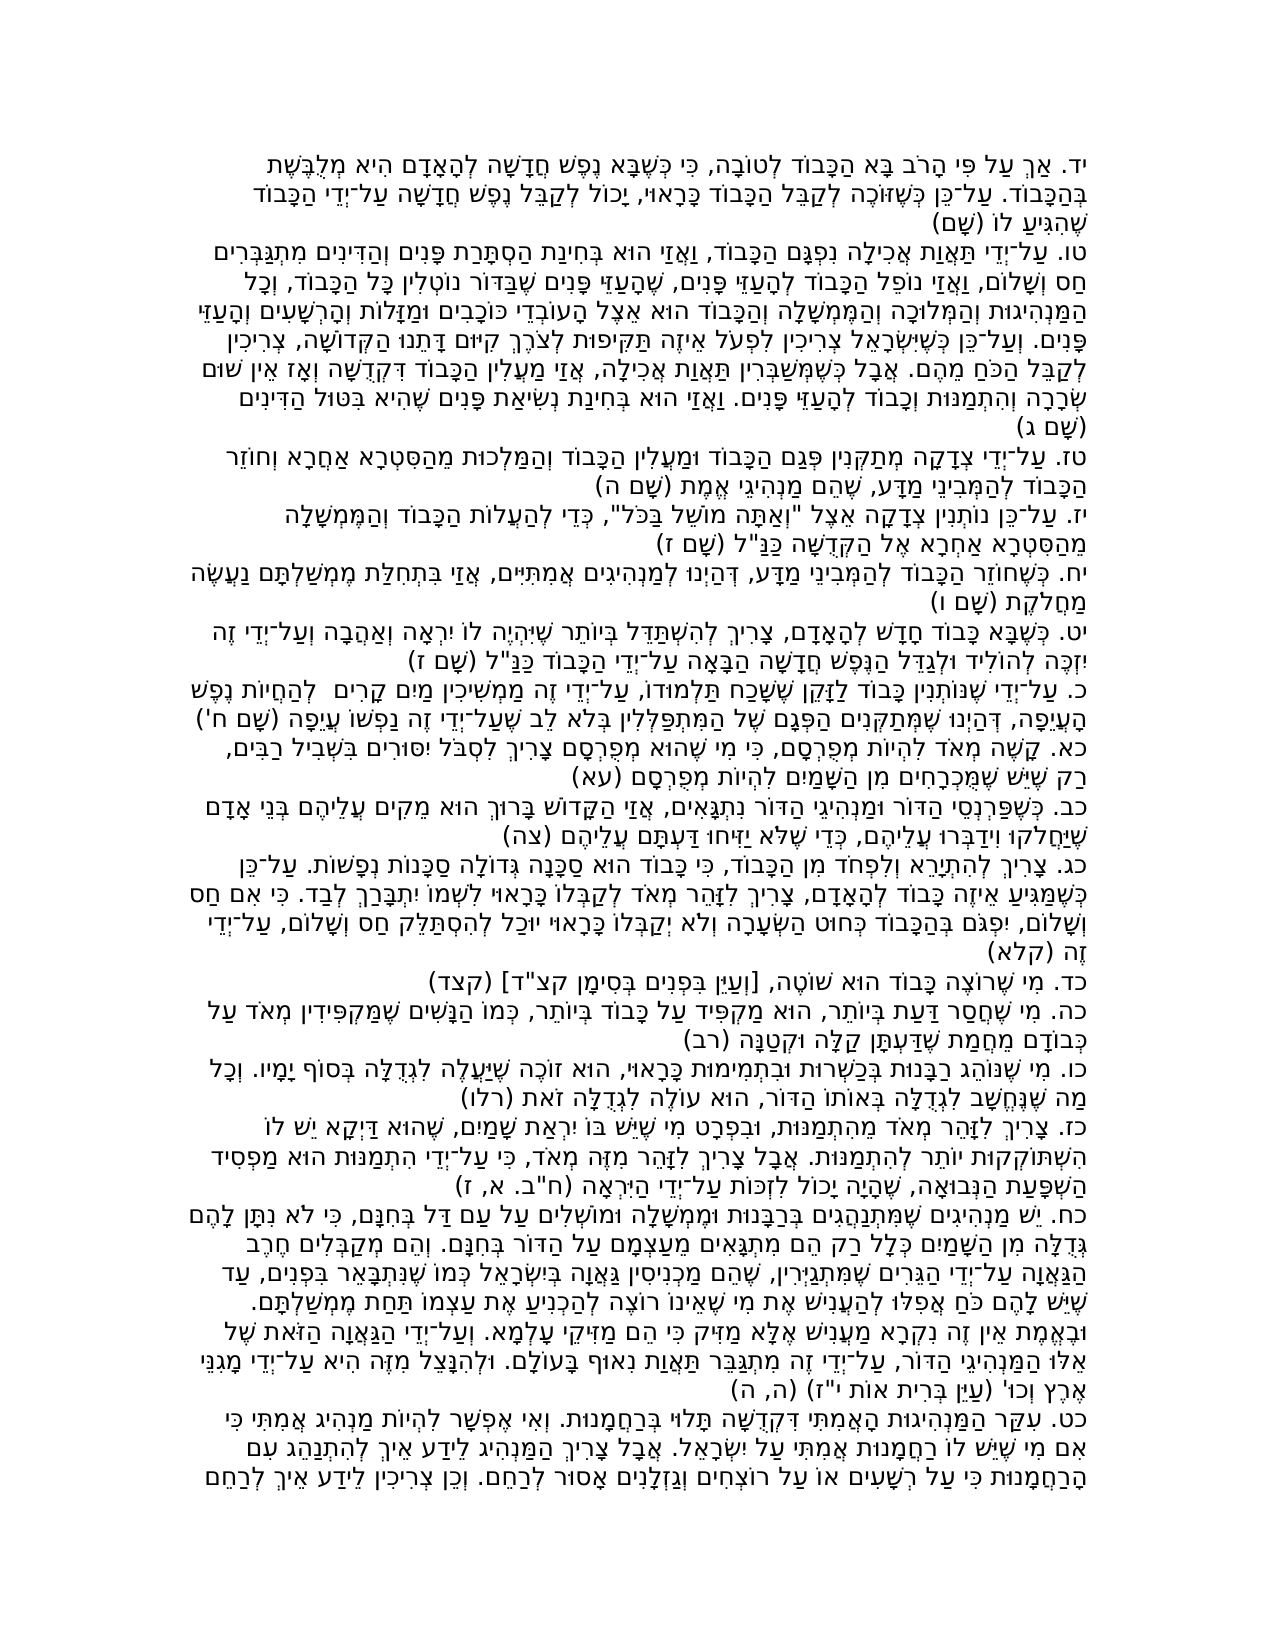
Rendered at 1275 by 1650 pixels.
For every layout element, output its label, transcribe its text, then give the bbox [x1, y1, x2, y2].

text כג. צָרִיךְ לְהִתְיָרֵא וְלִפְחֹד מִן הַכָּבוֹד, כִּי כָּבוֹד הוּא סַכָּנָה גְּדוֹלָה סַכָּנוֹת נְפָשׁוֹת. עַל־כֵּן כְּשֶׁמַּגִּיעַ אֵיזֶה כָּבוֹד לְהָאָדָם, צָרִיךְ לִזָּהֵר מְאֹד לְקַבְּלוֹ כָּרָאוּי לִשְׁמוֹ יִתְבָּרַךְ לְבַד. כִּי אִם חַס וְשָׁלוֹם, יִפְגֹּם בְּהַכָּבוֹד כְּחוּט הַשְּׂעָרָה וְלֹא יְקַבְּלוֹ כָּרָאוּי יוּכַל לְהִסְתַּלֵּק חַס וְשָׁלוֹם, עַל־יְדֵי זֶה (קלא) [187, 850, 1087, 967]
text טו. עַל־יְדֵי תַּאֲוַת אֲכִילָה נִפְגָּם הַכָּבוֹד, וַאֲזַי הוּא בְּחִינַת הַסְתָּרַת פָּנִים וְהַדִּינִים מִתְגַּבְּרִים חַס וְשָׁלוֹם, וַאֲזַי נוֹפֵל הַכָּבוֹד לְהָעַזֵּי פָּנִים, שֶׁהָעַזֵּי פָּנִים שֶׁבַּדּוֹר נוֹטְלִין כָּל הַכָּבוֹד, וְכָל הַמַּנְהִיגוּת וְהַמְּלוּכָה וְהַמֶּמְשָׁלָה וְהַכָּבוֹד הוּא אֵצֶל הָעוֹבְדֵי כּוֹכָבִים וּמַזָּלוֹת וְהָרְשָׁעִים וְהָעַזֵּי פָּנִים. וְעַל־כֵּן כְּשֶׁיִּשְׂרָאֵל צְרִיכִין לִפְעֹל אֵיזֶה תַּקִּיפוּת לְצֹרֶךְ קִיּוּם דָּתֵנוּ הַקְּדוֹשָׁה, צְרִיכִין לְקַבֵּל הַכֹּחַ מֵהֶם. אֲבָל כְּשֶׁמְּשַׁבְּרִין תַּאֲוַת אֲכִילָה, אֲזַי מַעֲלִין הַכָּבוֹד דִּקְדֻשָּׁה וְאָז אֵין שׁוּם שְׂרָרָה וְהִתְמַנּוּת וְכָבוֹד לְהָעַזֵּי פָּנִים. וַאֲזַי הוּא בְּחִינַת נְשִׂיאַת פָּנִים שֶׁהִיא בִּטּוּל הַדִּינִים (שָׁם ג) [187, 237, 1087, 442]
text כב. כְּשֶׁפַּרְנְסֵי הַדּוֹר וּמַנְהִיגֵי הַדּוֹר נִתְגָּאִים, אֲזַי הַקָּדוֹשׁ בָּרוּךְ הוּא מֵקִים עֲלֵיהֶם בְּנֵי אָדָם שֶׁיַּחֲלֹקוּ וִידַבְּרוּ עֲלֵיהֶם, כְּדֵי שֶׁלֹּא יַזִּיחוּ דַּעְתָּם עֲלֵיהֶם (צה) [187, 792, 1087, 850]
text יט. כְּשֶׁבָּא כָּבוֹד חָדָשׁ לְהָאָדָם, צָרִיךְ לְהִשְׁתַּדֵּל בְּיוֹתֵר שֶׁיִּהְיֶה לוֹ יִרְאָה וְאַהֲבָה וְעַל־יְדֵי זֶה יִזְכֶּה לְהוֹלִיד וּלְגַדֵּל הַנֶּפֶשׁ חֲדָשָׁה הַבָּאָה עַל־יְדֵי הַכָּבוֹד כַּנַּ"ל (שָׁם ז) [187, 617, 1087, 675]
text כא. קָשֶׁה מְאֹד לִהְיוֹת מְפֻרְסָם, כִּי מִי שֶׁהוּא מְפֻרְסָם צָרִיךְ לִסְבֹּל יִסּוּרִים בִּשְׁבִיל רַבִּים, רַק שֶׁיֵּשׁ שֶׁמֻּכְרָחִים מִן הַשָּׁמַיִם לִהְיוֹת מְפֻרְסָם (עא) [187, 733, 1087, 792]
text טז. עַל־יְדֵי צְדָקָה מְתַקְּנִין פְּגַם הַכָּבוֹד וּמַעֲלִין הַכָּבוֹד וְהַמַּלְכוּת מֵהַסִּטְרָא אַחֲרָא וְחוֹזֵר הַכָּבוֹד לְהַמְּבִינֵי מַדָּע, שֶׁהֵם מַנְהִיגֵי אֱמֶת (שָׁם ה) [187, 442, 1087, 500]
text כ. עַל־יְדֵי שֶׁנּוֹתְנִין כָּבוֹד לַזָּקֵן שֶׁשָּׁכַח תַּלְמוּדוֹ, עַל־יְדֵי זֶה מַמְשִׁיכִין מַיִם קָרִים לְהַחֲיוֹת נֶפֶשׁ הָעֲיֵפָה, דְּהַיְנוּ שֶׁמְּתַקְּנִים הַפְּגָם שֶׁל הַמִּתְפַּלְּלִין בְּלֹא לֵב שֶׁעַל־יְדֵי זֶה נַפְשׁוֹ עֲיֵפָה (שָׁם ח') [187, 675, 1087, 733]
text כד. מִי שֶׁרוֹצֶה כָּבוֹד הוּא שׁוֹטֶה, [וְעַיֵּן בִּפְנִים בְּסִימָן קצ"ד] (קצד) [187, 967, 1087, 996]
text כו. מִי שֶׁנּוֹהֵג רַבָּנוּת בְּכַשְׁרוּת וּבִתְמִימוּת כָּרָאוּי, הוּא זוֹכֶה שֶׁיַּעֲלֶה לִגְדֻלָּה בְּסוֹף יָמָיו. וְכָל מַה שֶּׁנֶּחֱשָׁב לִגְדֻלָּה בְּאוֹתוֹ הַדּוֹר, הוּא עוֹלֶה לִגְדֻלָּה זֹאת (רלו) [187, 1054, 1087, 1112]
text יד. אַךְ עַל פִּי הָרֹב בָּא הַכָּבוֹד לְטוֹבָה, כִּי כְּשֶׁבָּא נֶפֶשׁ חֲדָשָׁה לְהָאָדָם הִיא מְלֻבֶּשֶׁת בְּהַכָּבוֹד. עַל־כֵּן כְּשֶׁזּוֹכֶה לְקַבֵּל הַכָּבוֹד כָּרָאוּי, יָכוֹל לְקַבֵּל נֶפֶשׁ חֲדָשָׁה עַל־יְדֵי הַכָּבוֹד שֶׁהִגִּיעַ לוֹ (שָׁם) [187, 150, 1087, 237]
text כה. מִי שֶׁחֲסַר דַּעַת בְּיוֹתֵר, הוּא מַקְפִּיד עַל כָּבוֹד בְּיוֹתֵר, כְּמוֹ הַנָּשִׁים שֶׁמַּקְפִּידִין מְאֹד עַל כְּבוֹדָם מֵחֲמַת שֶׁדַּעְתָּן קַלָּה וּקְטַנָּה (רב) [187, 996, 1087, 1054]
text יז. עַל־כֵּן נוֹתְנִין צְדָקָה אֵצֶל "וְאַתָּה מוֹשֵׁל בַּכֹּל", כְּדֵי לְהַעֲלוֹת הַכָּבוֹד וְהַמֶּמְשָׁלָה מֵהַסִּטְרָא אַחְרָא אֶל הַקְּדֻשָּׁה כַּנַּ"ל (שָׁם ז) [187, 500, 1087, 558]
text כח. יֵשׁ מַנְהִיגִים שֶׁמִּתְנַהֲגִים בְּרַבָּנוּת וּמֶמְשָׁלָה וּמוֹשְׁלִים עַל עַם דַּל בְּחִנָּם, כִּי לֹא נִתָּן לָהֶם גְּדֻלָּה מִן הַשָּׁמַיִם כְּלָל רַק הֵם מִתְגָּאִים מֵעַצְמָם עַל הַדּוֹר בְּחִנָּם. וְהֵם מְקַבְּלִים חֶרֶב הַגַּאֲוָה עַל־יְדֵי הַגֵּרִים שֶׁמִּתְגַיְּרִין, שֶׁהֵם מַכְנִיסִין גַּאֲוָה בְּיִשְׂרָאֵל כְּמוֹ שֶׁנִּתְבָּאֵר בִּפְנִים, עַד שֶׁיֵּשׁ לָהֶם כֹּחַ אֲפִלּוּ לְהַעֲנִישׁ אֶת מִי שֶׁאֵינוֹ רוֹצֶה לְהַכְנִיעַ אֶת עַצְמוֹ תַּחַת מֶמְשַׁלְתָּם. וּבֶאֱמֶת אֵין זֶה נִקְרָא מַעֲנִישׁ אֶלָּא מַזִּיק כִּי הֵם מַזִּיקֵי עָלְמָא. וְעַל־יְדֵי הַגַּאֲוָה הַזֹּאת שֶׁל אֵלּוּ הַמַּנְהִיגֵי הַדּוֹר, עַל־יְדֵי זֶה מִתְגַּבֵּר תַּאֲוַת נִאוּף בָּעוֹלָם. וּלְהִנָּצֵל מִזֶּה הִיא עַל־יְדֵי מָגִנֵּי אֶרֶץ וְכוּ' (עַיֵּן בְּרִית אוֹת י"ז) (ה, ה) [187, 1200, 1087, 1404]
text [187, 1404, 1087, 1492]
text כז. צָרִיךְ לִזָּהֵר מְאֹד מֵהִתְמַנּוּת, וּבִפְרָט מִי שֶׁיֵּשׁ בּוֹ יִרְאַת שָׁמַיִם, שֶׁהוּא דַּיְקָא יֵשׁ לוֹ הִשְׁתּוֹקְקוּת יוֹתֵר לְהִתְמַנּוּת. אֲבָל צָרִיךְ לִזָּהֵר מִזֶּה מְאֹד, כִּי עַל־יְדֵי הִתְמַנּוּת הוּא מַפְסִיד הַשְׁפָּעַת הַנְּבוּאָה, שֶׁהָיָה יָכוֹל לִזְכּוֹת עַל־יְדֵי הַיִּרְאָה (ח"ב. א, ז) [187, 1112, 1087, 1200]
text יח. כְּשֶׁחוֹזֵר הַכָּבוֹד לְהַמְּבִינֵי מַדָּע, דְּהַיְנוּ לְמַנְהִיגִים אֲמִתִּיִּים, אֲזַי בִּתְחִלַּת מֶמְשַׁלְתָּם נַעֲשֶׂה מַחֲלֹקֶת (שָׁם ו) [187, 558, 1087, 617]
